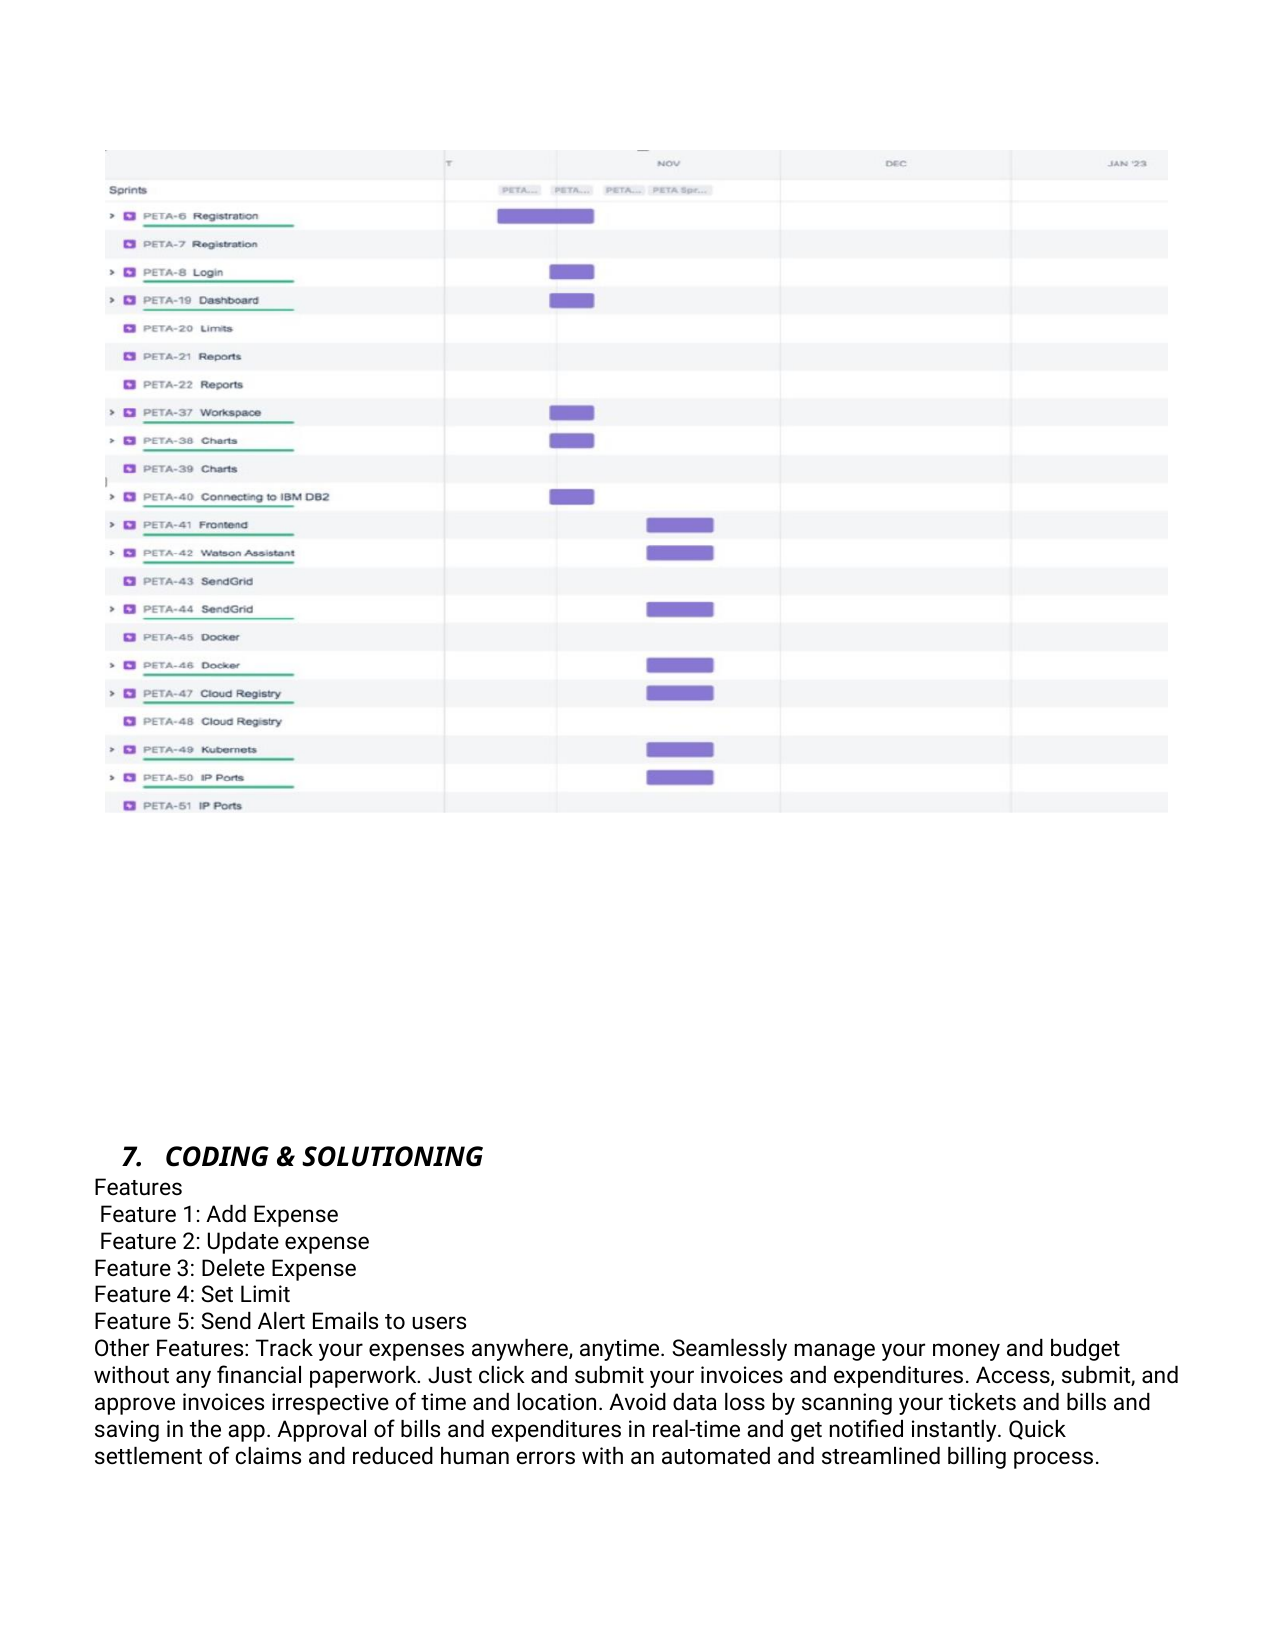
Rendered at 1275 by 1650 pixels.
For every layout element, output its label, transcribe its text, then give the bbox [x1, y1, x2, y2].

text Feature 2: Update expense [94, 1228, 1181, 1255]
text Other Features: Track your expenses anywhere, anytime. Seamlessly manage your money and budget without any financial paperwork. Just click and submit your invoices and expenditures. Access, submit, and approve invoices irrespective of time and location. Avoid data loss by scanning your tickets and bills and saving in the app. Approval of bills and expenditures in real-time and get notified instantly. Quick settlement of claims and reduced human errors with an automated and streamlined billing process. [94, 1335, 1181, 1470]
text Feature 4: Set Limit [94, 1282, 1181, 1308]
text Features [94, 1174, 1181, 1201]
subtitle 7. CODING & SOLUTIONING [121, 1137, 988, 1174]
text Feature 5: Send Alert Emails to users [94, 1308, 1181, 1335]
text Feature 1: Add Expense [94, 1201, 1181, 1228]
text Feature 3: Delete Expense [94, 1255, 1181, 1282]
picture [93, 150, 1182, 829]
